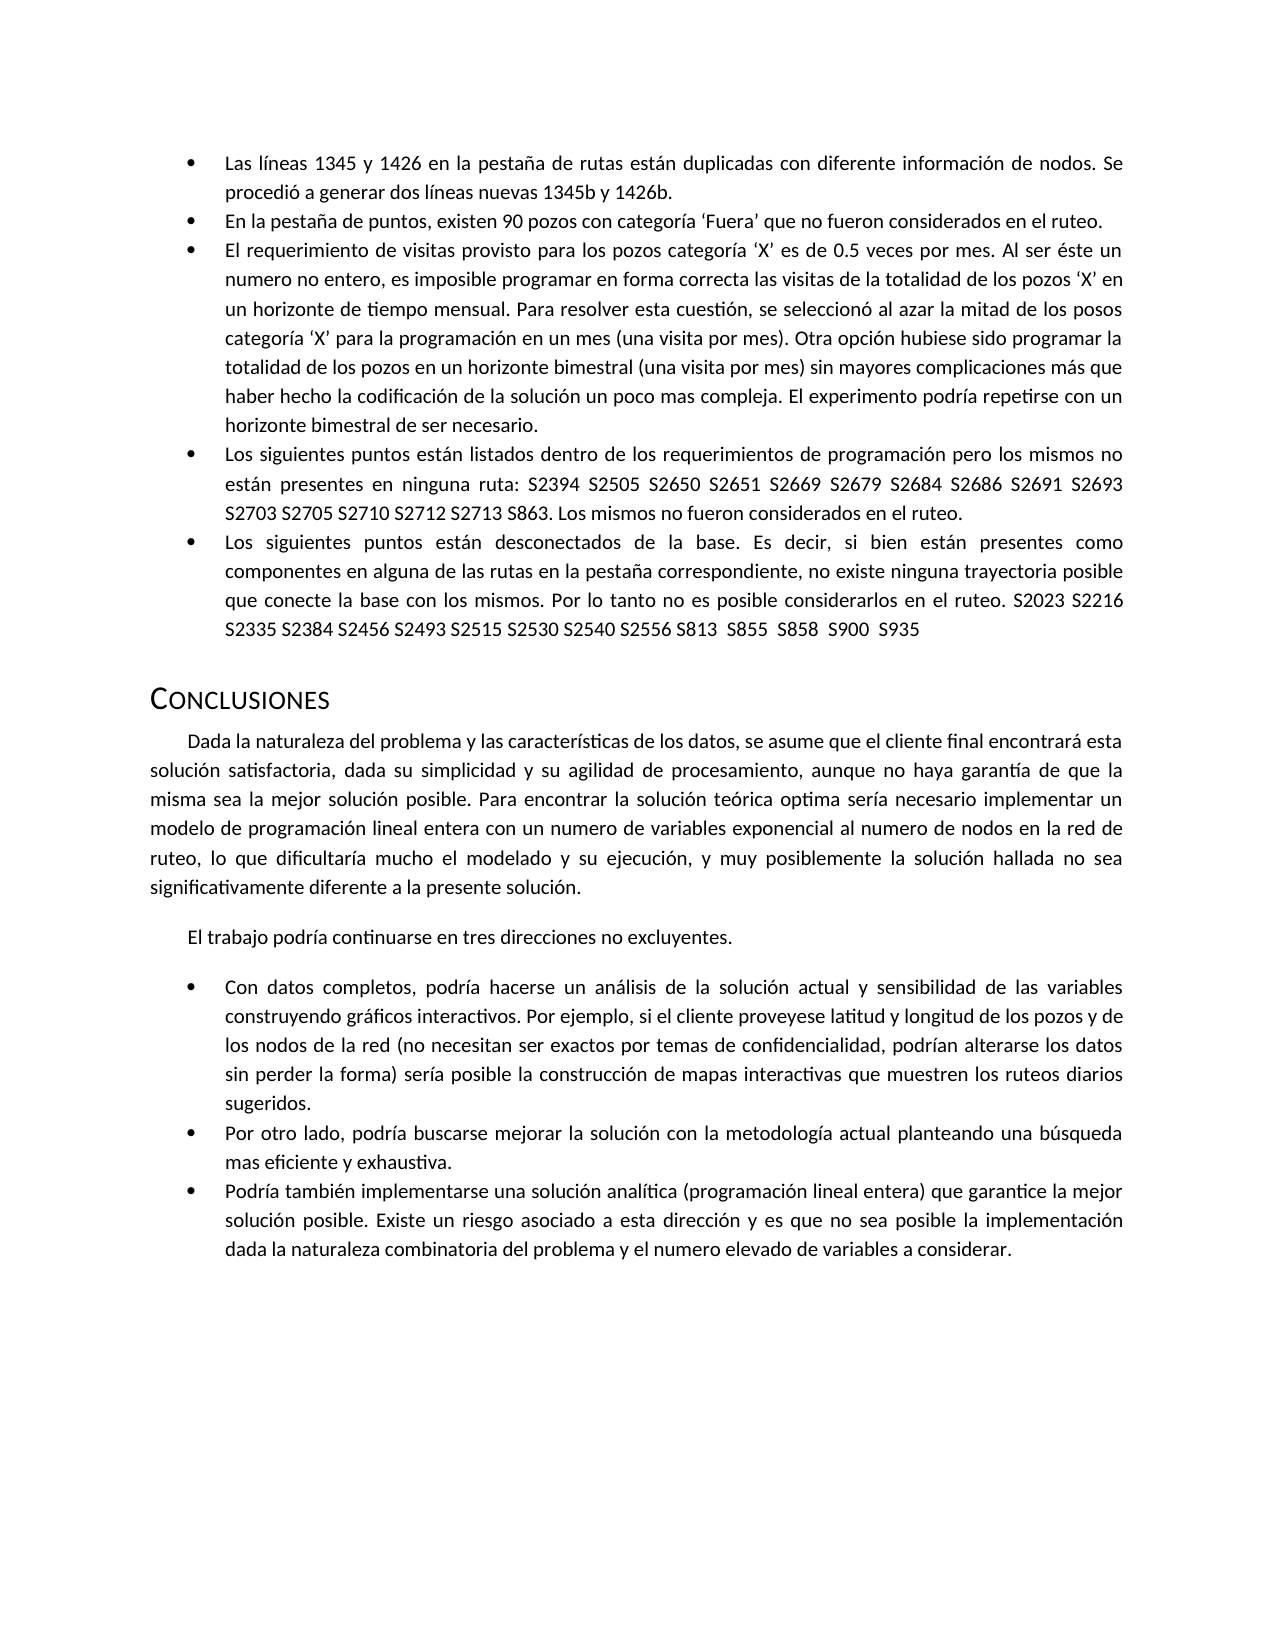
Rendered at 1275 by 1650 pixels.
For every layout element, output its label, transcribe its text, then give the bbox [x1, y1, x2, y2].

text El trabajo podría continuarse en tres direcciones no excluyentes. [150, 924, 1125, 949]
list El requerimiento de visitas provisto para los pozos categoría ‘X’ es de 0.5 veces por mes. Al ser éste un numero no entero, es imposible programar en forma correcta las visitas de la totalidad de los pozos ‘X’ en un horizonte de tiempo mensual. Para resolver esta cuestión, se seleccionó al azar la mitad de los posos categoría ‘X’ para la programación en un mes (una visita por mes). Otra opción hubiese sido programar la totalidad de los pozos en un horizonte bimestral (una visita por mes) sin mayores complicaciones más que haber hecho la codificación de la solución un poco mas compleja. El experimento podría repetirse con un horizonte bimestral de ser necesario. [187, 237, 1125, 438]
list Los siguientes puntos están listados dentro de los requerimientos de programación pero los mismos no están presentes en ninguna ruta: S2394 S2505 S2650 S2651 S2669 S2679 S2684 S2686 S2691 S2693 S2703 S2705 S2710 S2712 S2713 S863. Los mismos no fueron considerados en el ruteo. [187, 442, 1125, 525]
list Las líneas 1345 y 1426 en la pestaña de rutas están duplicadas con diferente información de nodos. Se procedió a generar dos líneas nuevas 1345b y 1426b. [187, 150, 1125, 204]
list Podría también implementarse una solución analítica (programación lineal entera) que garantice la mejor solución posible. Existe un riesgo asociado a esta dirección y es que no sea posible la implementación dada la naturaleza combinatoria del problema y el numero elevado de variables a considerar. [187, 1178, 1125, 1262]
list En la pestaña de puntos, existen 90 pozos con categoría ‘Fuera’ que no fueron considerados en el ruteo. [187, 208, 1125, 234]
subtitle Conclusiones [150, 677, 1125, 718]
text Dada la naturaleza del problema y las características de los datos, se asume que el cliente final encontrará esta solución satisfactoria, dada su simplicidad y su agilidad de procesamiento, aunque no haya garantía de que la misma sea la mejor solución posible. Para encontrar la solución teórica optima sería necesario implementar un modelo de programación lineal entera con un numero de variables exponencial al numero de nodos en la red de ruteo, lo que dificultaría mucho el modelado y su ejecución, y muy posiblemente la solución hallada no sea significativamente diferente a la presente solución. [150, 728, 1125, 899]
list Los siguientes puntos están desconectados de la base. Es decir, si bien están presentes como componentes en alguna de las rutas en la pestaña correspondiente, no existe ninguna trayectoria posible que conecte la base con los mismos. Por lo tanto no es posible considerarlos en el ruteo. S2023 S2216 S2335 S2384 S2456 S2493 S2515 S2530 S2540 S2556 S813 S855 S858 S900 S935 [187, 529, 1125, 642]
list Por otro lado, podría buscarse mejorar la solución con la metodología actual planteando una búsqueda mas eficiente y exhaustiva. [187, 1120, 1125, 1174]
list Con datos completos, podría hacerse un análisis de la solución actual y sensibilidad de las variables construyendo gráficos interactivos. Por ejemplo, si el cliente proveyese latitud y longitud de los pozos y de los nodos de la red (no necesitan ser exactos por temas de confidencialidad, podrían alterarse los datos sin perder la forma) sería posible la construcción de mapas interactivas que muestren los ruteos diarios sugeridos. [187, 974, 1125, 1116]
